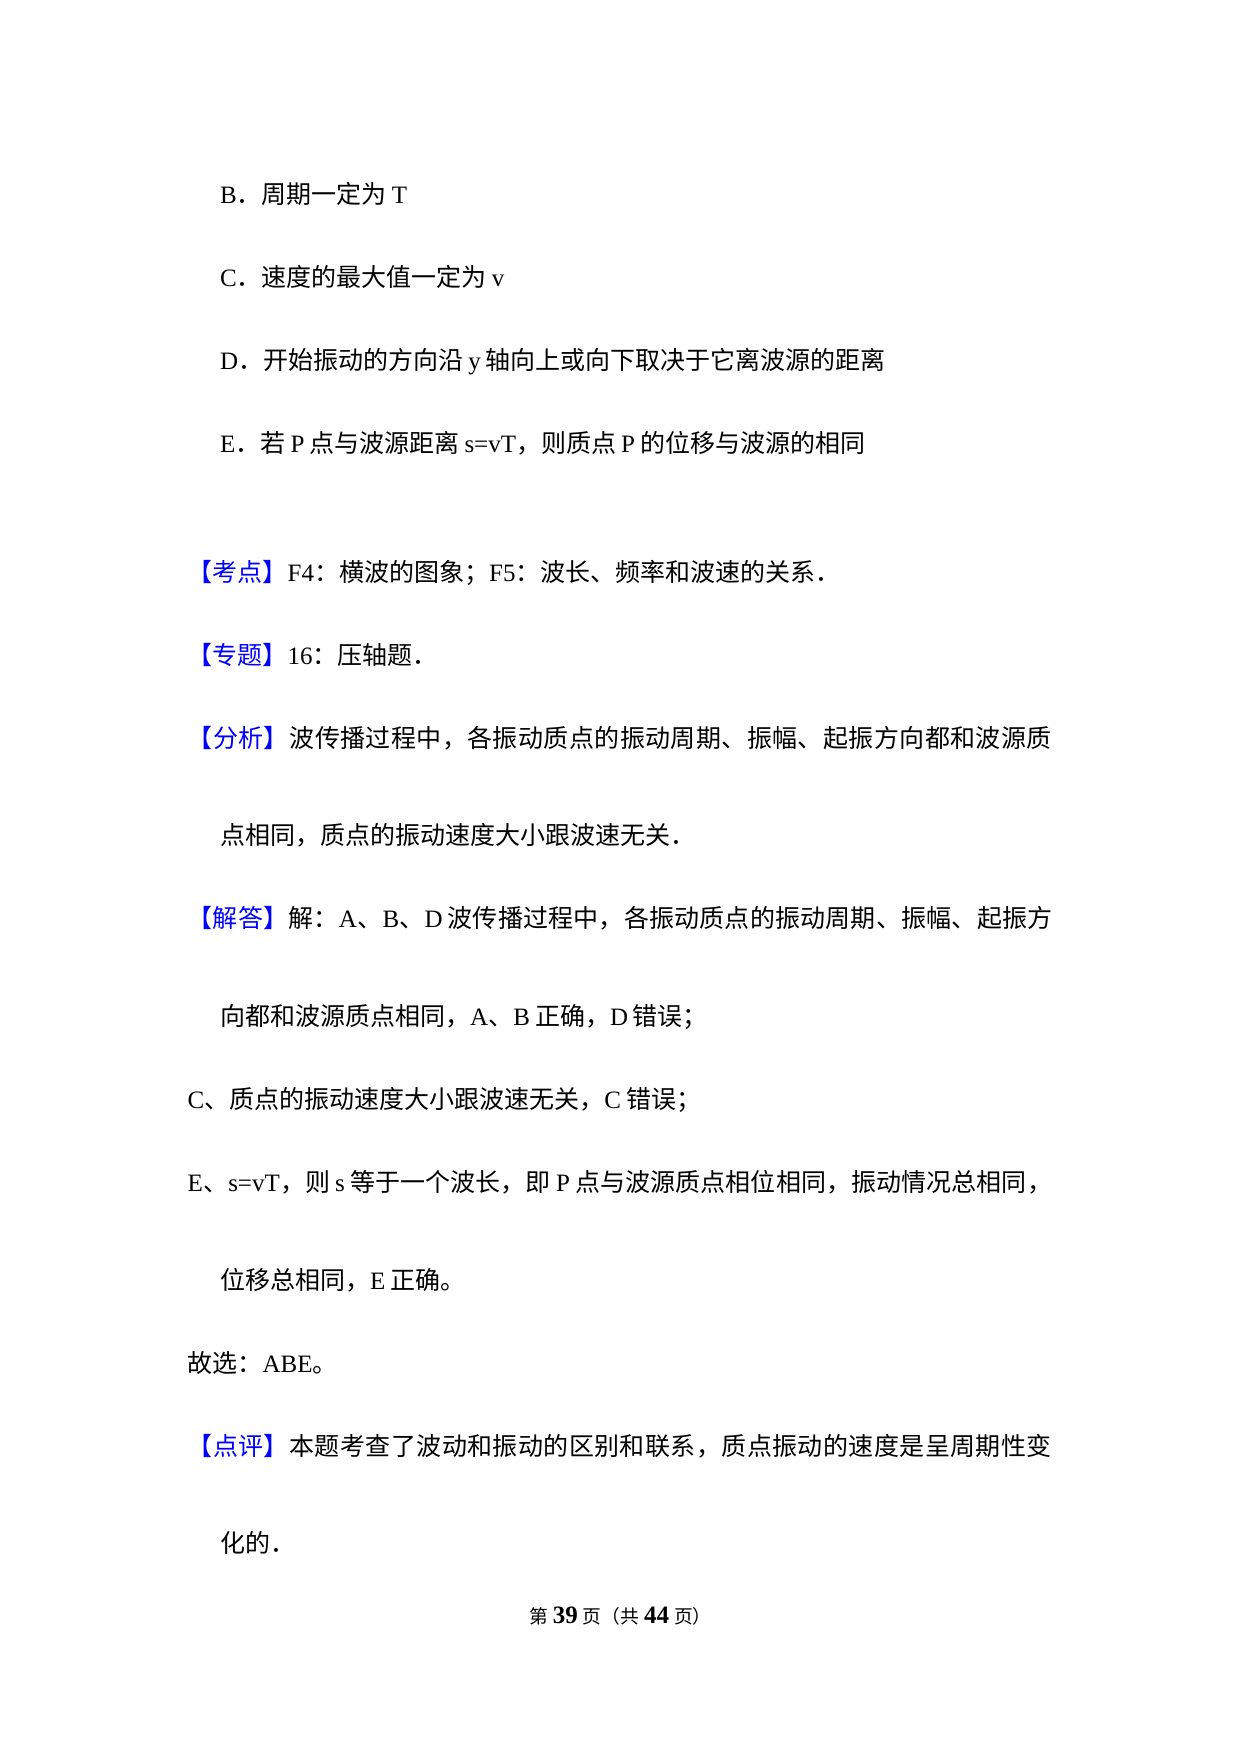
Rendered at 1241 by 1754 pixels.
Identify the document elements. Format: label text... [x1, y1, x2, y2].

text E、s=vT，则s等于一个波长，即P点与波源质点相位相同，振动情况总相同，位移总相同，E正确。 [187, 1148, 1053, 1311]
text 【考点】F4：横波的图象；F5：波长、频率和波速的关系．菁优网版权所有 [187, 538, 1053, 603]
text 【解答】解：A、B、D波传播过程中，各振动质点的振动周期、振幅、起振方向都和波源质点相同，A、B正确，D错误； [187, 884, 1053, 1047]
text C．速度的最大值一定为v [187, 243, 1053, 308]
text C、质点的振动速度大小跟波速无关，C错误； [187, 1065, 1053, 1130]
text 【专题】16：压轴题． [187, 621, 1053, 686]
text D．开始振动的方向沿y轴向上或向下取决于它离波源的距离 [187, 326, 1053, 391]
text 【分析】波传播过程中，各振动质点的振动周期、振幅、起振方向都和波源质点相同，质点的振动速度大小跟波速无关． [187, 704, 1053, 866]
text 【点评】本题考查了波动和振动的区别和联系，质点振动的速度是呈周期性变化的． [187, 1412, 1053, 1574]
text B．周期一定为T [187, 160, 1053, 225]
text 故选：ABE。 [187, 1329, 1053, 1394]
text E．若P点与波源距离s=vT，则质点P的位移与波源的相同 [187, 409, 1053, 474]
